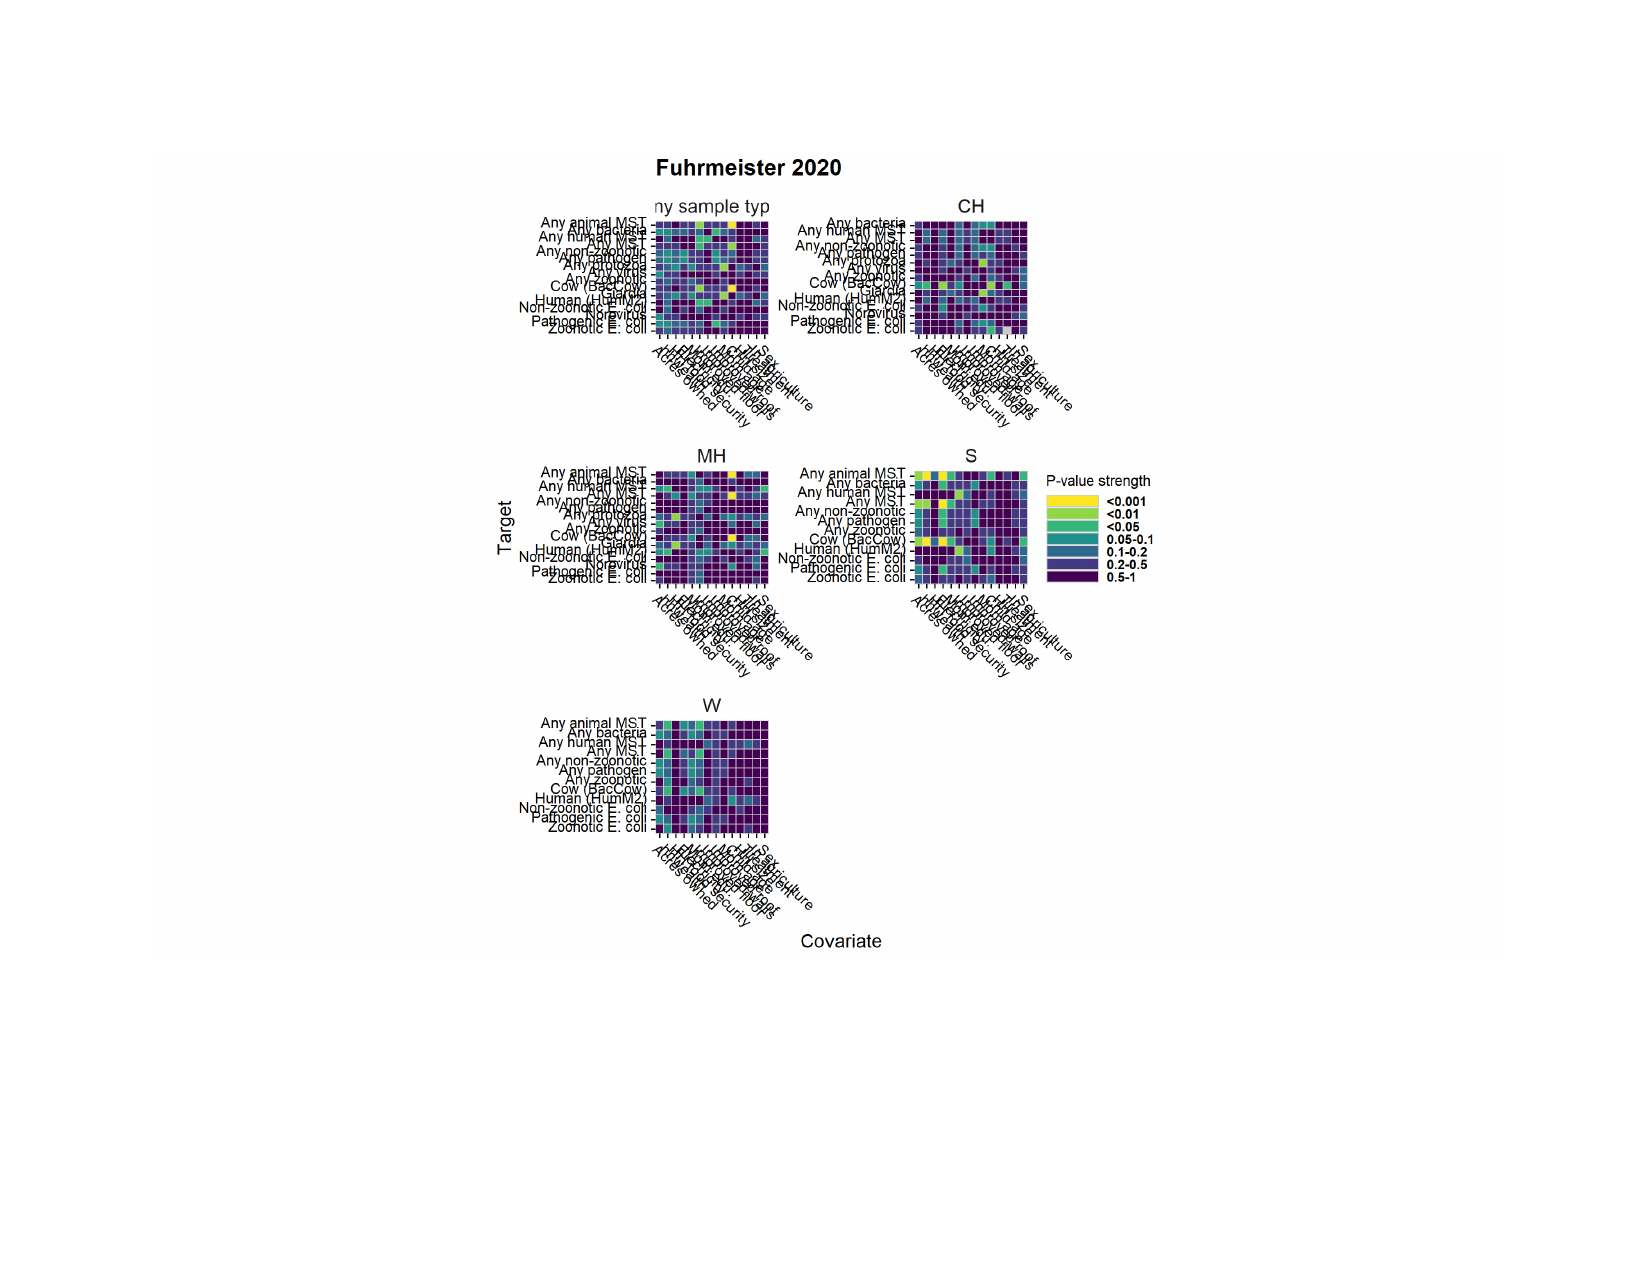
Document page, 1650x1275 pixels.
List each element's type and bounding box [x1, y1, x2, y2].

picture [150, 150, 1500, 960]
